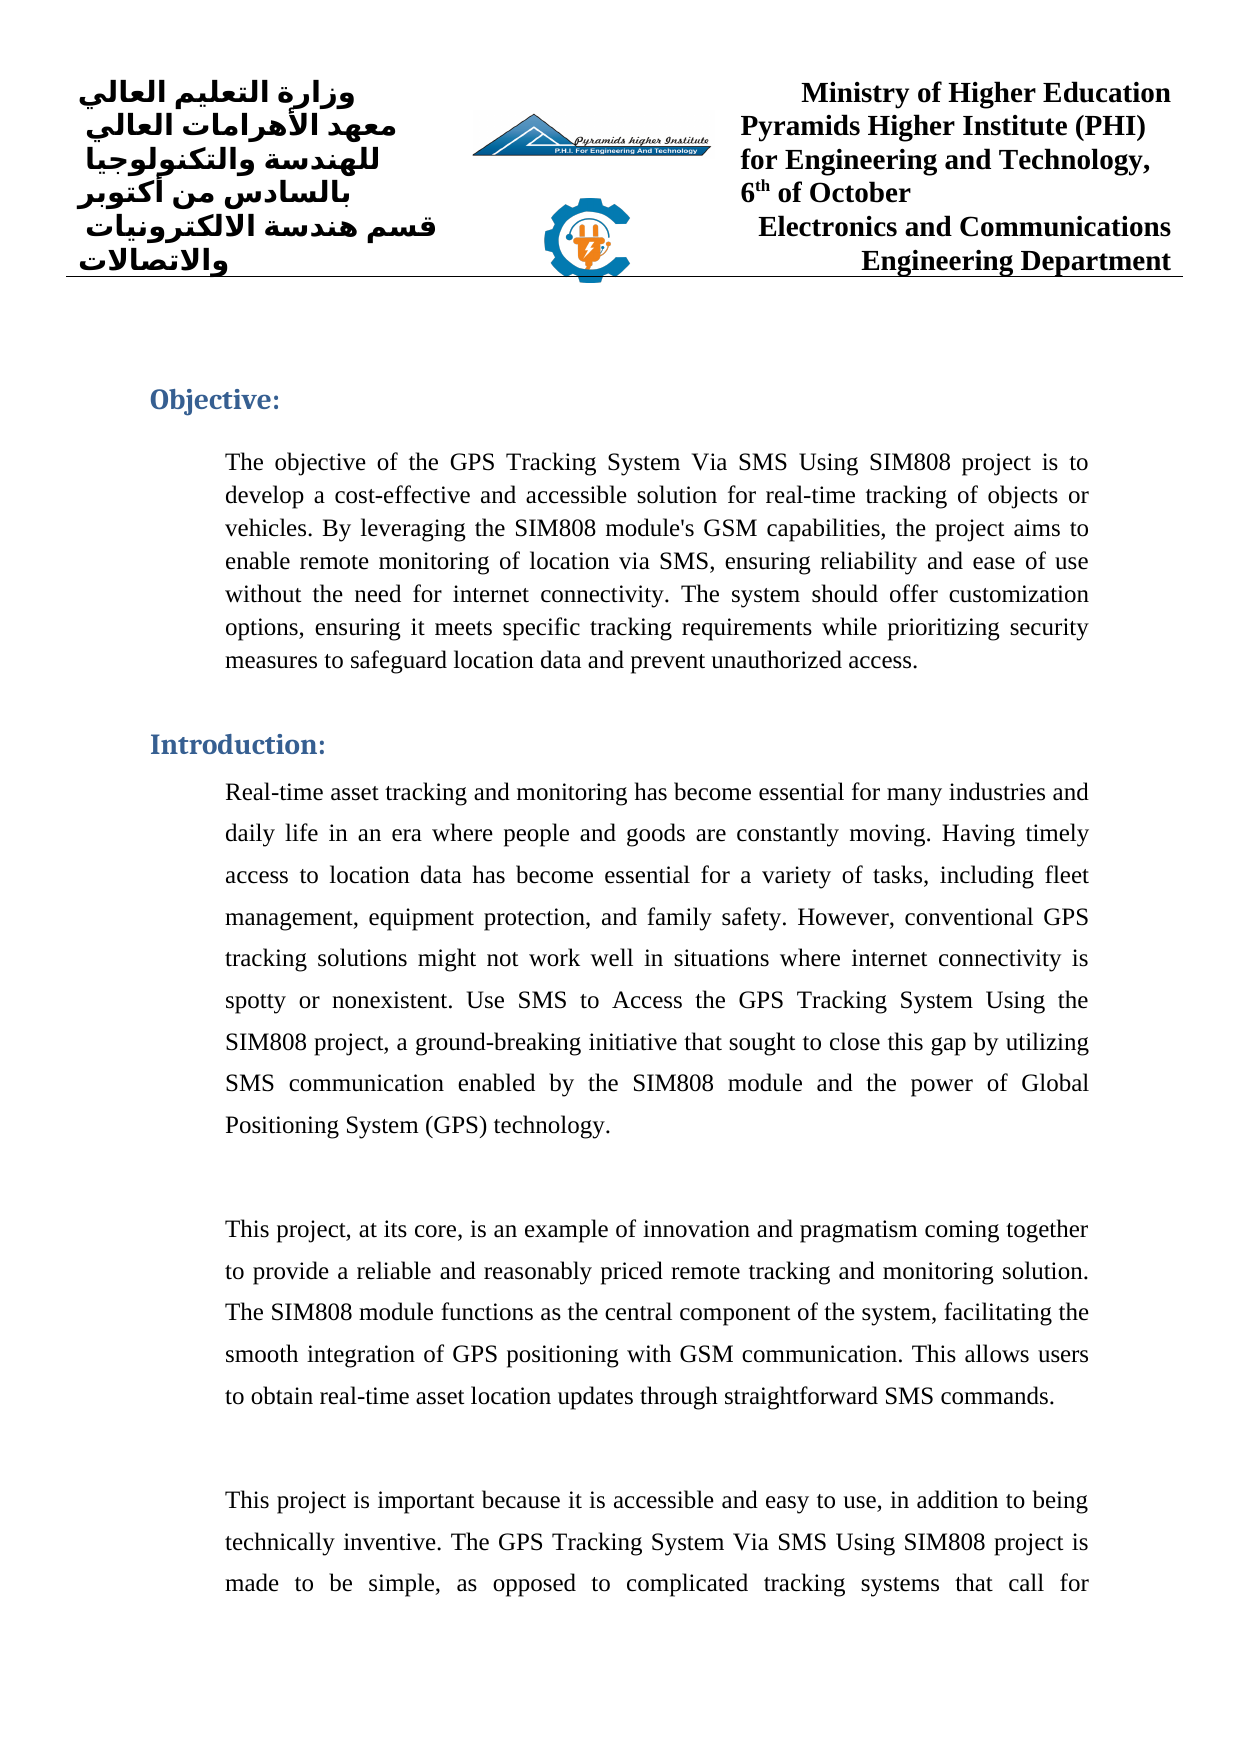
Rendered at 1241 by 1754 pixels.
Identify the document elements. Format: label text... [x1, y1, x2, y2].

subtitle Objective: [150, 383, 1090, 417]
subtitle Introduction: [150, 728, 1090, 762]
text Real-time asset tracking and monitoring has become essential for many industries and daily life in an era where people and goods are constantly moving. Having timely access to location data has become essential for a variety of tasks, including fleet management, equipment protection, and family safety. However, conventional GPS tracking solutions might not work well in situations where internet connectivity is spotty or nonexistent. Use SMS to Access the GPS Tracking System Using the SIM808 project, a ground-breaking initiative that sought to close this gap by utilizing SMS communication enabled by the SIM808 module and the power of Global Positioning System (GPS) technology. [225, 767, 1090, 1142]
subtitle The objective of the GPS Tracking System Via SMS Using SIM808 project is to develop a cost-effective and accessible solution for real-time tracking of objects or vehicles. By leveraging the SIM808 module's GSM capabilities, the project aims to enable remote monitoring of location via SMS, ensuring reliability and ease of use without the need for internet connectivity. The system should offer customization options, ensuring it meets specific tracking requirements while prioritizing security measures to safeguard location data and prevent unauthorized access. [225, 447, 1090, 674]
picture [541, 277, 579, 283]
picture [602, 277, 633, 283]
picture [472, 110, 715, 159]
picture [541, 198, 579, 276]
text This project, at its core, is an example of innovation and pragmatism coming together to provide a reliable and reasonably priced remote tracking and monitoring solution. The SIM808 module functions as the central component of the system, facilitating the smooth integration of GPS positioning with GSM communication. This allows users to obtain real-time asset location updates through straightforward SMS commands. [225, 1162, 1090, 1412]
picture [559, 198, 633, 276]
